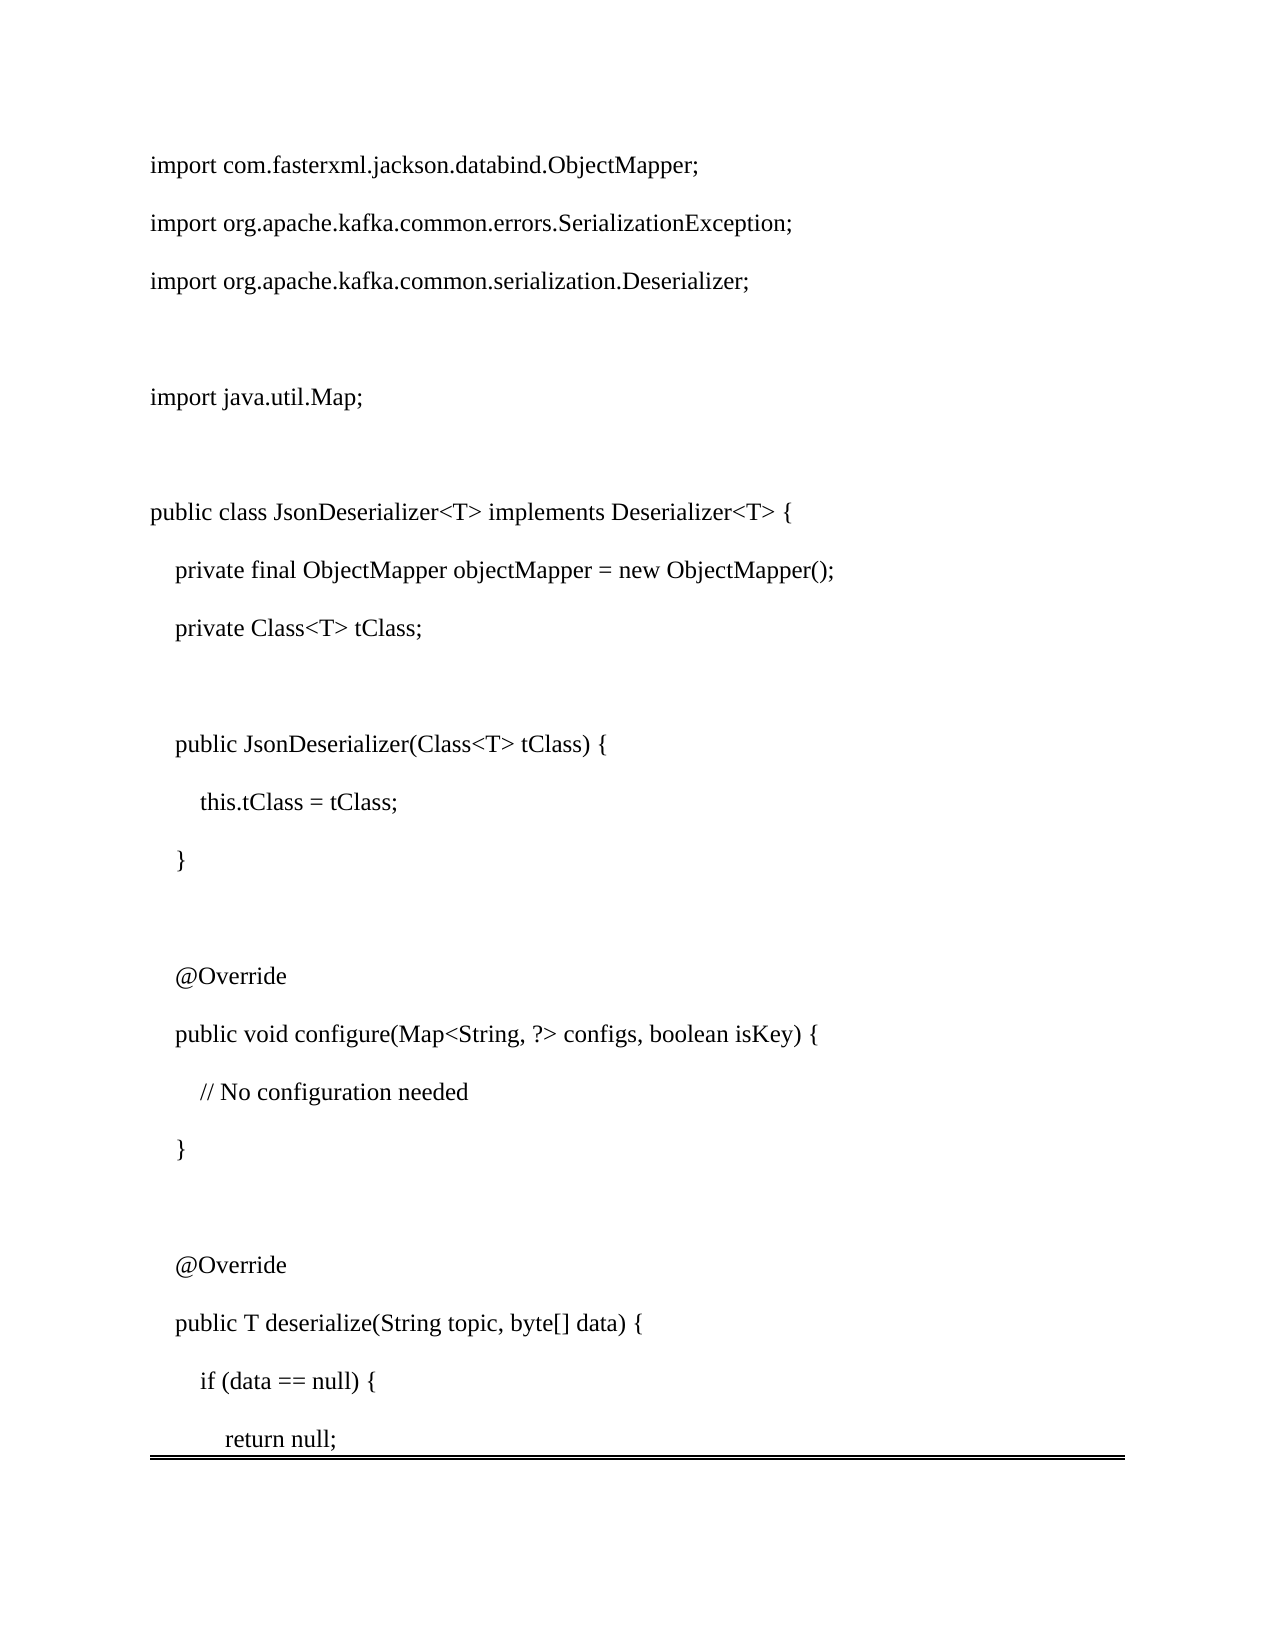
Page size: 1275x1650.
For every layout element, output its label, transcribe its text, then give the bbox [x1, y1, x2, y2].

text private final ObjectMapper objectMapper = new ObjectMapper(); [150, 555, 1125, 584]
text } [150, 845, 1125, 874]
text this.tClass = tClass; [150, 787, 1125, 816]
text public class JsonDeserializer<T> implements Deserializer<T> { [150, 497, 1125, 526]
text public T deserialize(String topic, byte[] data) { [150, 1308, 1125, 1337]
text if (data == null) { [150, 1366, 1125, 1395]
text private Class<T> tClass; [150, 613, 1125, 642]
text import java.util.Map; [150, 382, 1125, 410]
text @Override [150, 961, 1125, 989]
text import org.apache.kafka.common.serialization.Deserializer; [150, 266, 1125, 294]
text return null; [150, 1424, 1125, 1455]
text import com.fasterxml.jackson.databind.ObjectMapper; [150, 150, 1125, 179]
text public void configure(Map<String, ?> configs, boolean isKey) { [150, 1019, 1125, 1047]
text @Override [150, 1250, 1125, 1279]
text public JsonDeserializer(Class<T> tClass) { [150, 729, 1125, 758]
text // No configuration needed [150, 1077, 1125, 1105]
text import org.apache.kafka.common.errors.SerializationException; [150, 208, 1125, 237]
text } [150, 1134, 1125, 1163]
